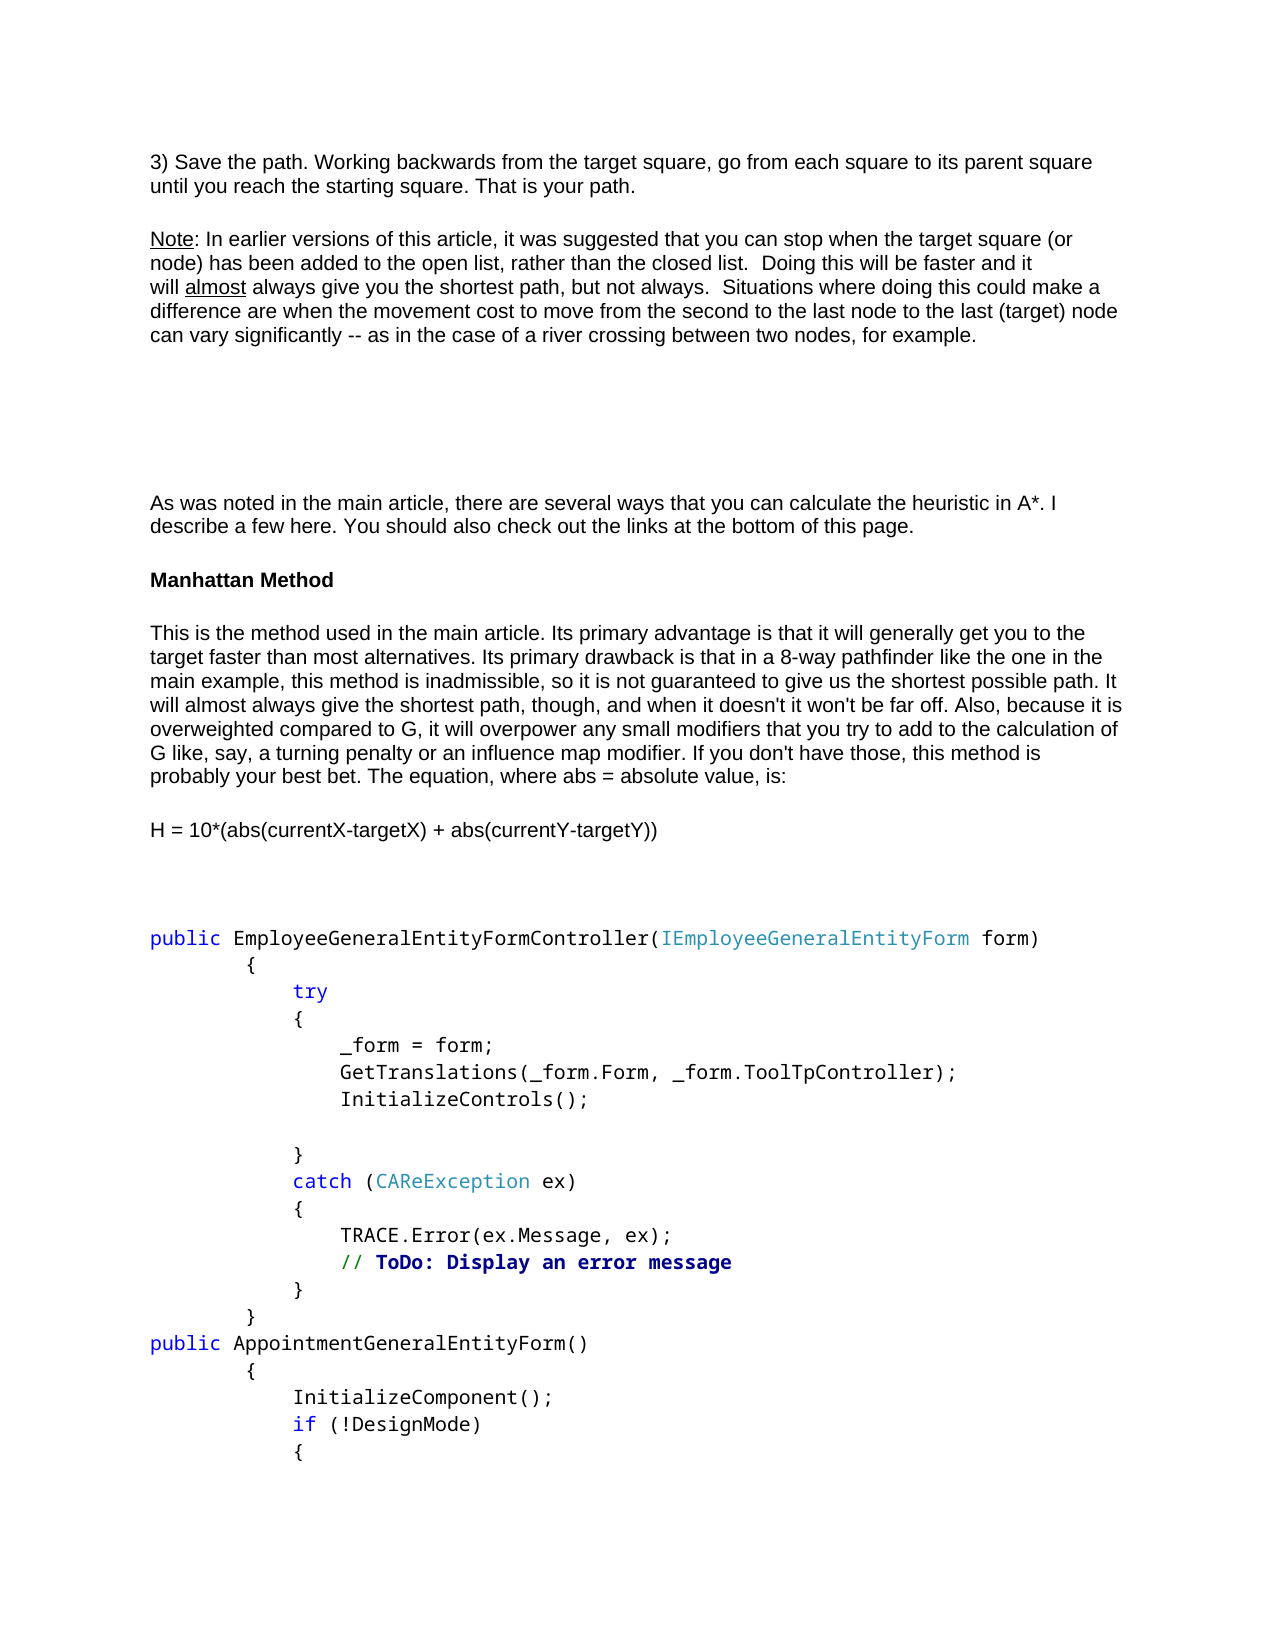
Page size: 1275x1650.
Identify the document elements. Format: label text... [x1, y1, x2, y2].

text if (!DesignMode) [150, 1410, 1125, 1437]
text Manhattan Method [150, 567, 1125, 591]
text } [150, 1141, 1125, 1168]
text public EmployeeGeneralEntityFormController(IEmployeeGeneralEntityForm form) [150, 924, 1125, 951]
text { [150, 1194, 1125, 1222]
text } [150, 1276, 1125, 1302]
text H = 10*(abs(currentX-targetX) + abs(currentY-targetY)) [150, 817, 1125, 841]
text } [150, 1302, 1125, 1329]
text { [150, 951, 1125, 978]
text { [150, 1005, 1125, 1032]
text InitializeComponent(); [150, 1383, 1125, 1410]
text InitializeControls(); [150, 1086, 1125, 1113]
text _form = form; [150, 1032, 1125, 1059]
text As was noted in the main article, there are several ways that you can calculate the heuristic in A*. I describe a few here. You should also check out the links at the bottom of this page. [150, 490, 1125, 538]
text Note: In earlier versions of this article, it was suggested that you can stop when the target square (or node) has been added to the open list, rather than the closed list. Doing this will be faster and it will almost always give you the shortest path, but not always. Situations where doing this could make a difference are when the movement cost to move from the second to the last node to the last (target) node can vary significantly -- as in the case of a river crossing between two nodes, for example. [150, 227, 1125, 347]
text { [150, 1437, 1125, 1464]
text { [150, 1356, 1125, 1383]
text TRACE.Error(ex.Message, ex); [150, 1222, 1125, 1248]
text public AppointmentGeneralEntityForm() [150, 1329, 1125, 1356]
text // ToDo: Display an error message [150, 1248, 1125, 1276]
text GetTranslations(_form.Form, _form.ToolTpController); [150, 1059, 1125, 1086]
text 3) Save the path. Working backwards from the target square, go from each square to its parent square until you reach the starting square. That is your path. [150, 150, 1125, 198]
text try [150, 978, 1125, 1005]
text catch (CAReException ex) [150, 1168, 1125, 1194]
text This is the method used in the main article. Its primary advantage is that it will generally get you to the target faster than most alternatives. Its primary drawback is that in a 8-way pathfinder like the one in the main example, this method is inadmissible, so it is not guaranteed to give us the shortest possible path. It will almost always give the shortest path, though, and when it doesn't it won't be far off. Also, because it is overweighted compared to G, it will overpower any small modifiers that you try to add to the calculation of G like, say, a turning penalty or an influence map modifier. If you don't have those, this method is probably your best bet. The equation, where abs = absolute value, is: [150, 621, 1125, 788]
